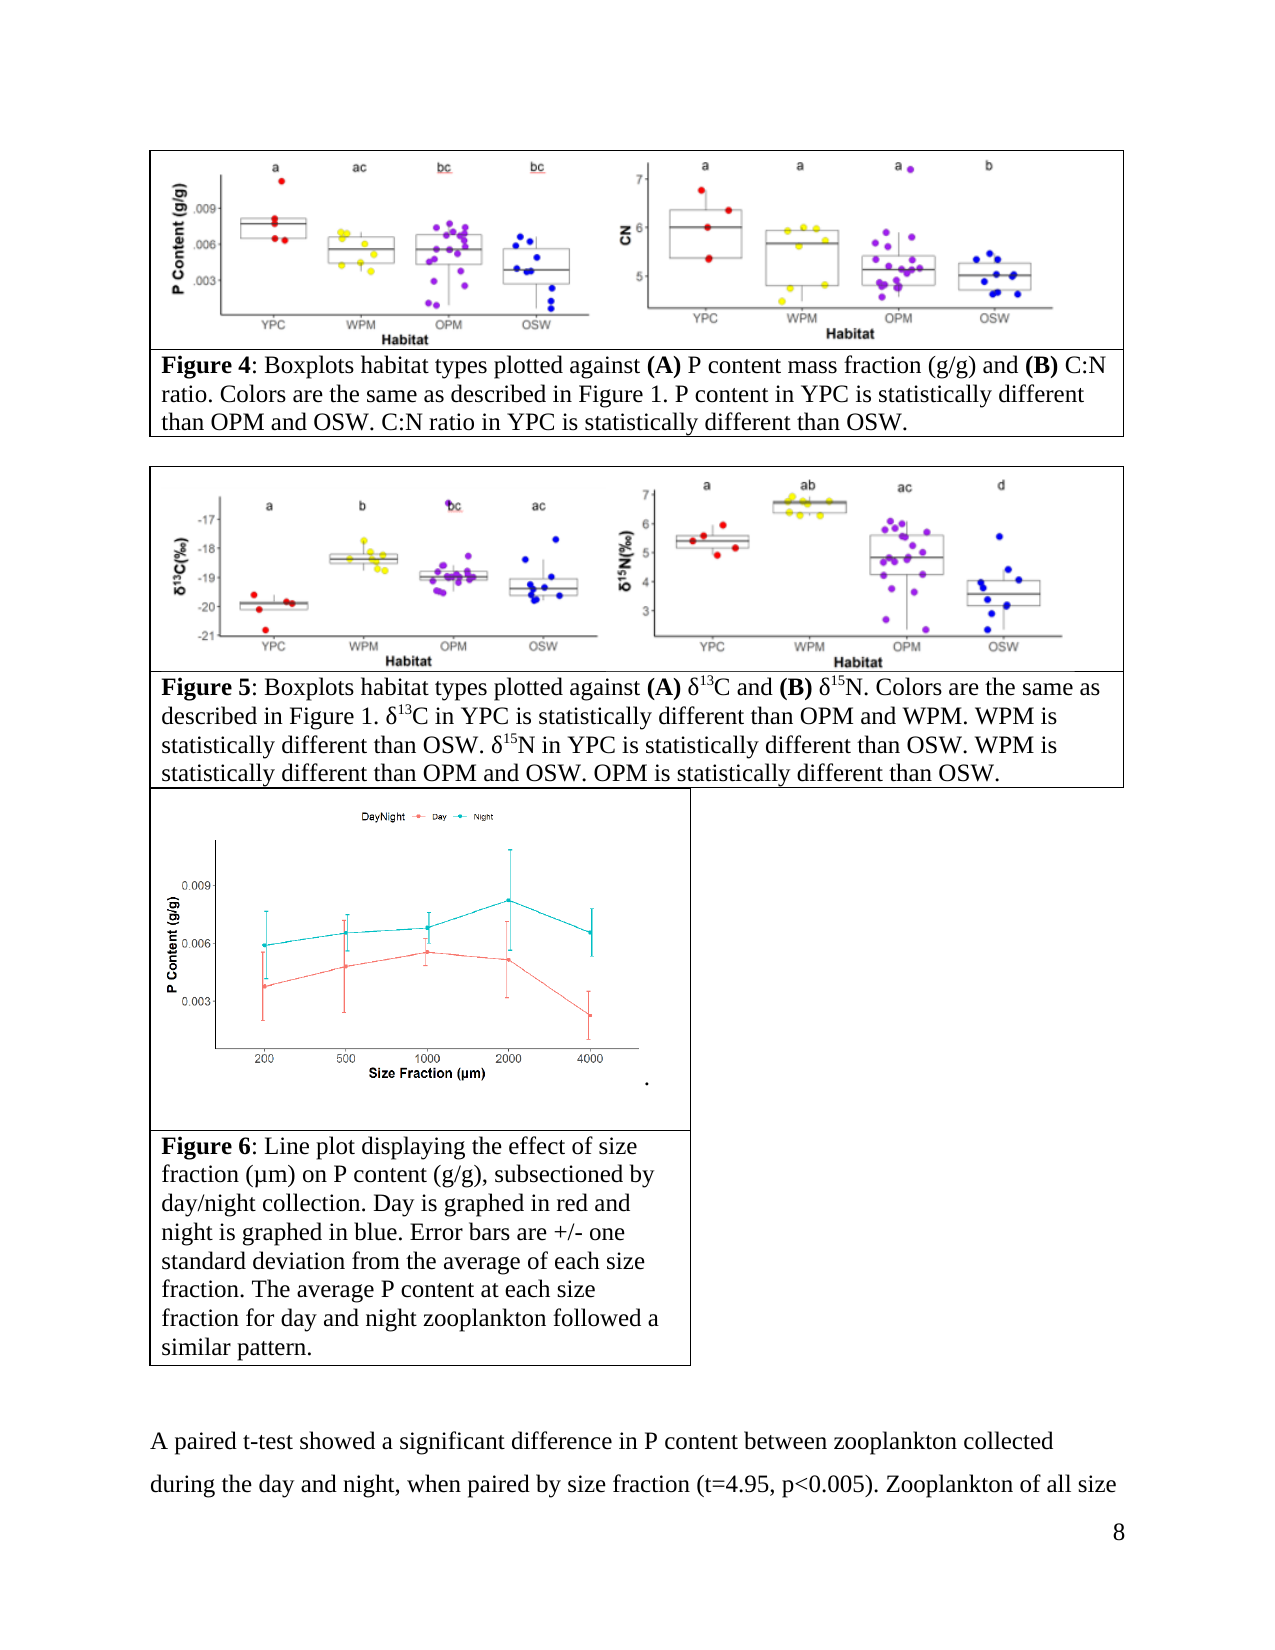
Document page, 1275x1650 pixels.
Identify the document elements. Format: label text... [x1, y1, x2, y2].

picture [161, 797, 644, 1085]
table_cell Figure 5: Boxplots habitat types plotted against (A) δ13C and (B) δ15N. Colors are the same as described in Figure 1. δ13C in YPC is statistically different than OPM and WPM. WPM is statistically different than OSW. δ15N in YPC is statistically different than OSW. WPM is statistically different than OPM and OSW. OPM is statistically different than OSW. [151, 672, 1123, 787]
table_cell Figure 6: Line plot displaying the effect of size fraction (µm) on P content (g/g), subsectioned by day/night collection. Day is graphed in red and night is graphed in blue. Error bars are +/- one standard deviation from the average of each size fraction. The average P content at each size fraction for day and night zooplankton followed a similar pattern. [151, 1131, 690, 1365]
table_header . [151, 789, 690, 1130]
table_cell Figure 4: Boxplots habitat types plotted against (A) P content mass fraction (g/g) and (B) C:N ratio. Colors are the same as described in Figure 1. P content in YPC is statistically different than OPM and OSW. C:N ratio in YPC is statistically different than OSW. [151, 350, 1123, 436]
table_header [151, 467, 606, 671]
table_header [1075, 467, 1123, 671]
picture [161, 467, 1075, 672]
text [150, 1426, 1125, 1498]
table_header [151, 151, 601, 349]
table_header [1061, 151, 1123, 349]
picture [161, 151, 1061, 349]
